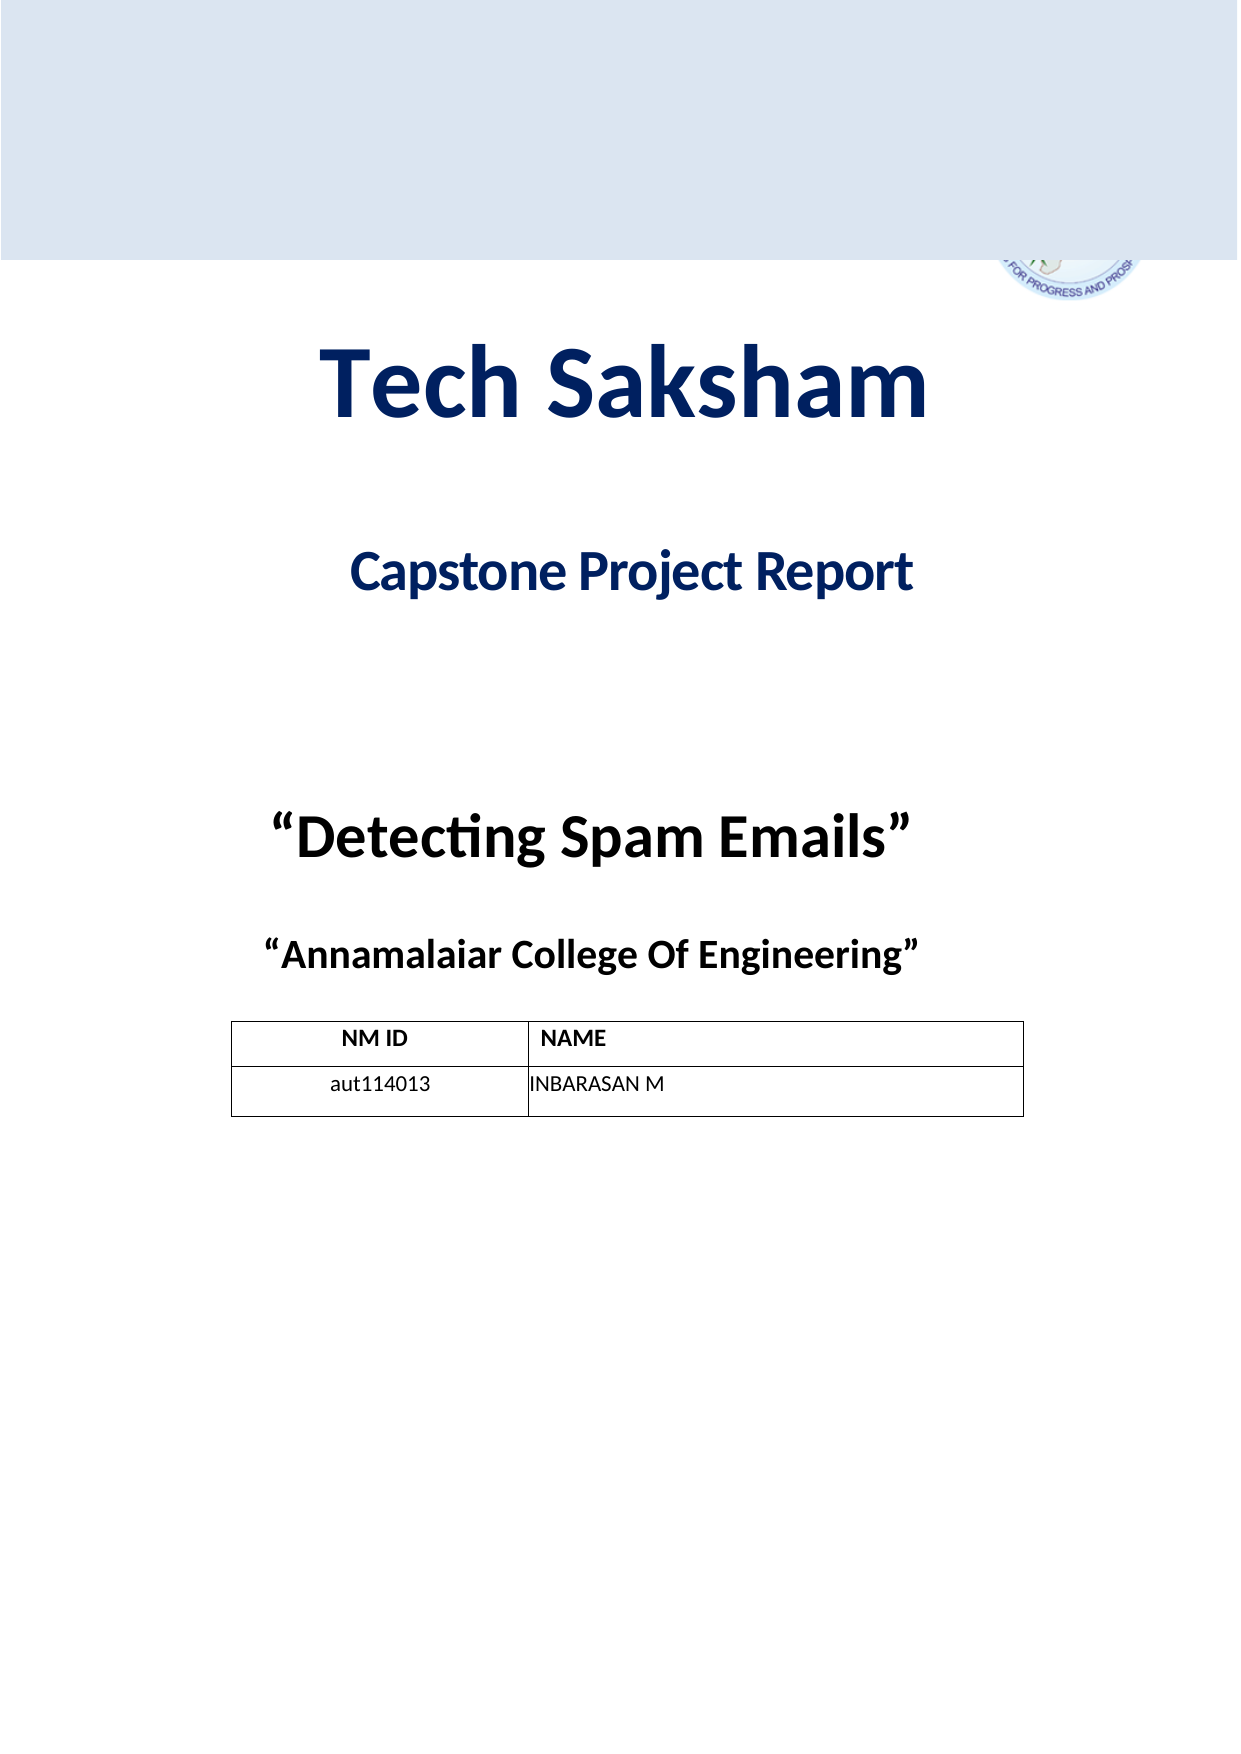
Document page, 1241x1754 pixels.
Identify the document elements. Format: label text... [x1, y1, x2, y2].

table_header NM ID [232, 1022, 528, 1066]
text “Annamalaiar College Of Engineering” [150, 928, 1033, 979]
table_cell INBARASAN M [529, 1067, 1023, 1116]
table_cell aut114013 [232, 1067, 528, 1116]
picture [982, 260, 1156, 303]
text “Detecting Spam Emails” [150, 797, 1033, 873]
table_header NAME [529, 1022, 1023, 1066]
